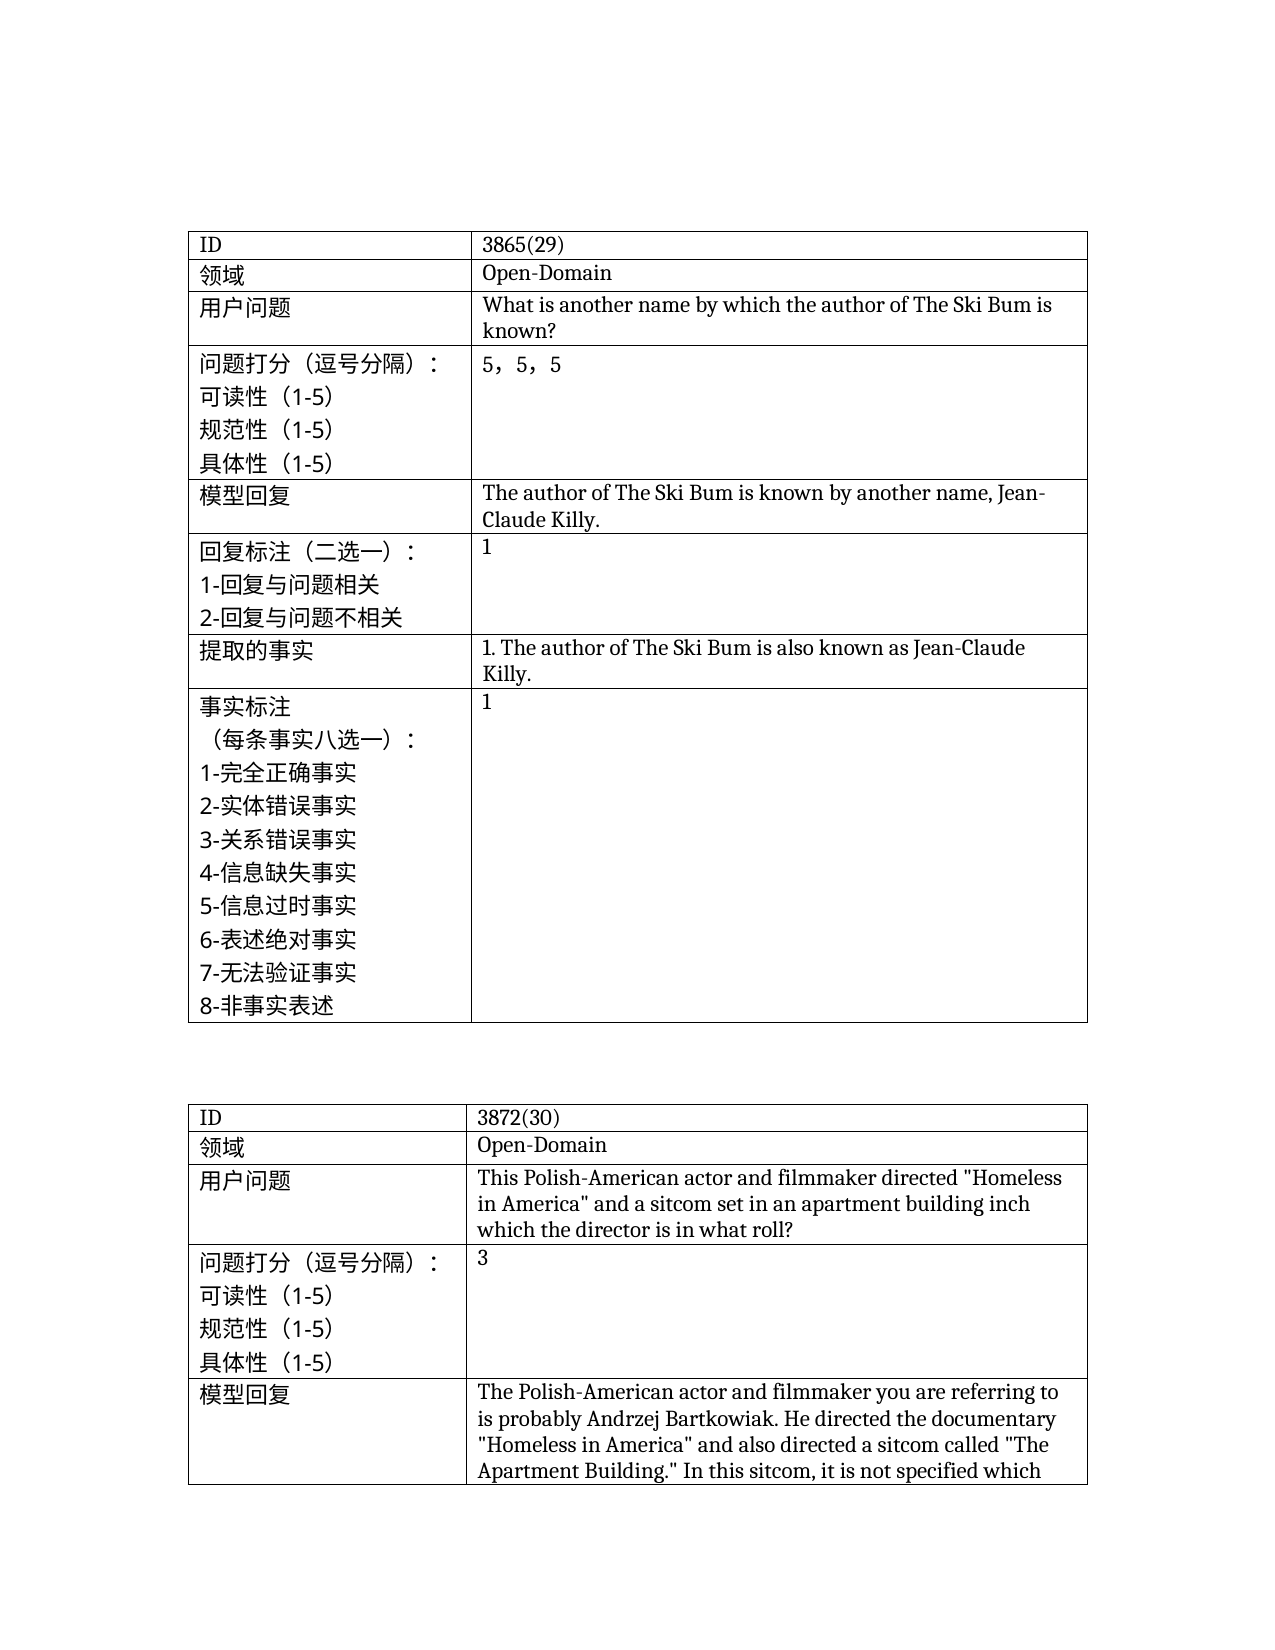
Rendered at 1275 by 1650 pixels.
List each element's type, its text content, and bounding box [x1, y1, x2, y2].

table_cell 事实标注 （每条事实八选一）： 1-完全正确事实 2-实体错误事实 3-关系错误事实 4-信息缺失事实 5-信息过时事实 6-表述绝对事实 7-无法验证事实 8-非事实表述 [189, 689, 471, 1022]
table_cell The author of The Ski Bum is known by another name, Jean-Claude Killy. [472, 480, 1087, 533]
table_cell Open-Domain [467, 1132, 1087, 1163]
table_cell 模型回复 [189, 480, 471, 533]
table_cell 1 [472, 689, 1087, 1022]
table_cell 领域 [189, 260, 471, 291]
table_cell 问题打分（逗号分隔）： 可读性（1-5） 规范性（1-5） 具体性（1-5） [189, 1245, 466, 1378]
table_cell What is another name by which the author of The Ski Bum is known? [472, 292, 1087, 345]
table_cell Open-Domain [472, 260, 1087, 291]
table_cell This Polish-American actor and filmmaker directed "Homeless in America" and a sitcom set in an apartment building inch which the director is in what roll? [467, 1165, 1087, 1244]
table_cell 用户问题 [189, 292, 471, 345]
table_cell 用户问题 [189, 1165, 466, 1244]
table_cell 问题打分（逗号分隔）： 可读性（1-5） 规范性（1-5） 具体性（1-5） [189, 346, 471, 479]
table_header 3872(30) [467, 1105, 1087, 1131]
table_cell 提取的事实 [189, 635, 471, 687]
table_header ID [189, 232, 471, 259]
table_cell 1. The author of The Ski Bum is also known as Jean-Claude Killy. [472, 635, 1087, 687]
table_cell 回复标注（二选一）： 1-回复与问题相关 2-回复与问题不相关 [189, 534, 471, 634]
table_cell 领域 [189, 1132, 466, 1163]
table_cell 1 [472, 534, 1087, 634]
table_header 3865(29) [472, 232, 1087, 259]
table_cell 模型回复 [189, 1379, 466, 1484]
table_cell 5，5，5 [472, 346, 1087, 479]
table_cell 3 [467, 1245, 1087, 1378]
table_header ID [189, 1105, 466, 1131]
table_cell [467, 1379, 1087, 1484]
